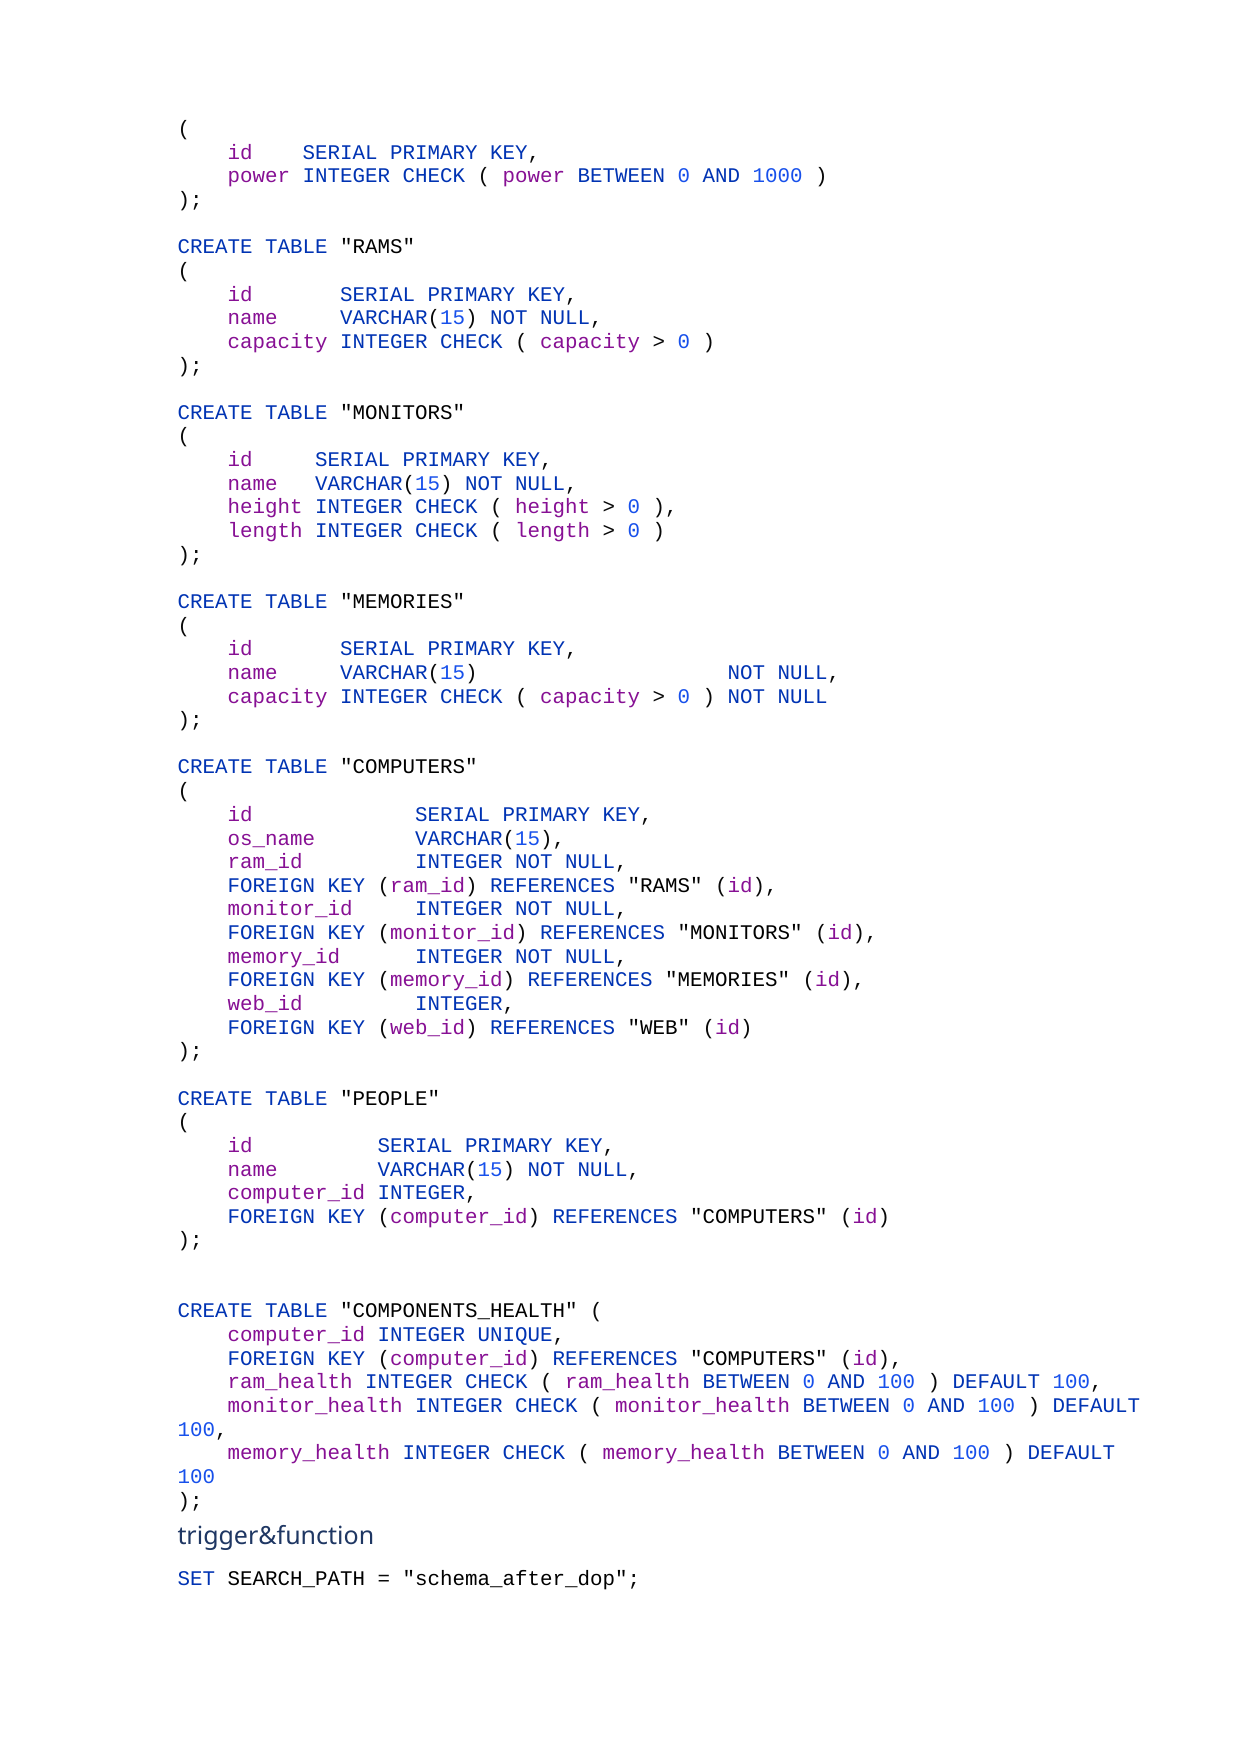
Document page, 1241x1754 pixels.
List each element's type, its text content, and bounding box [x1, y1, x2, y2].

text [177, 1568, 1152, 1616]
subtitle trigger&function [177, 1517, 1152, 1551]
